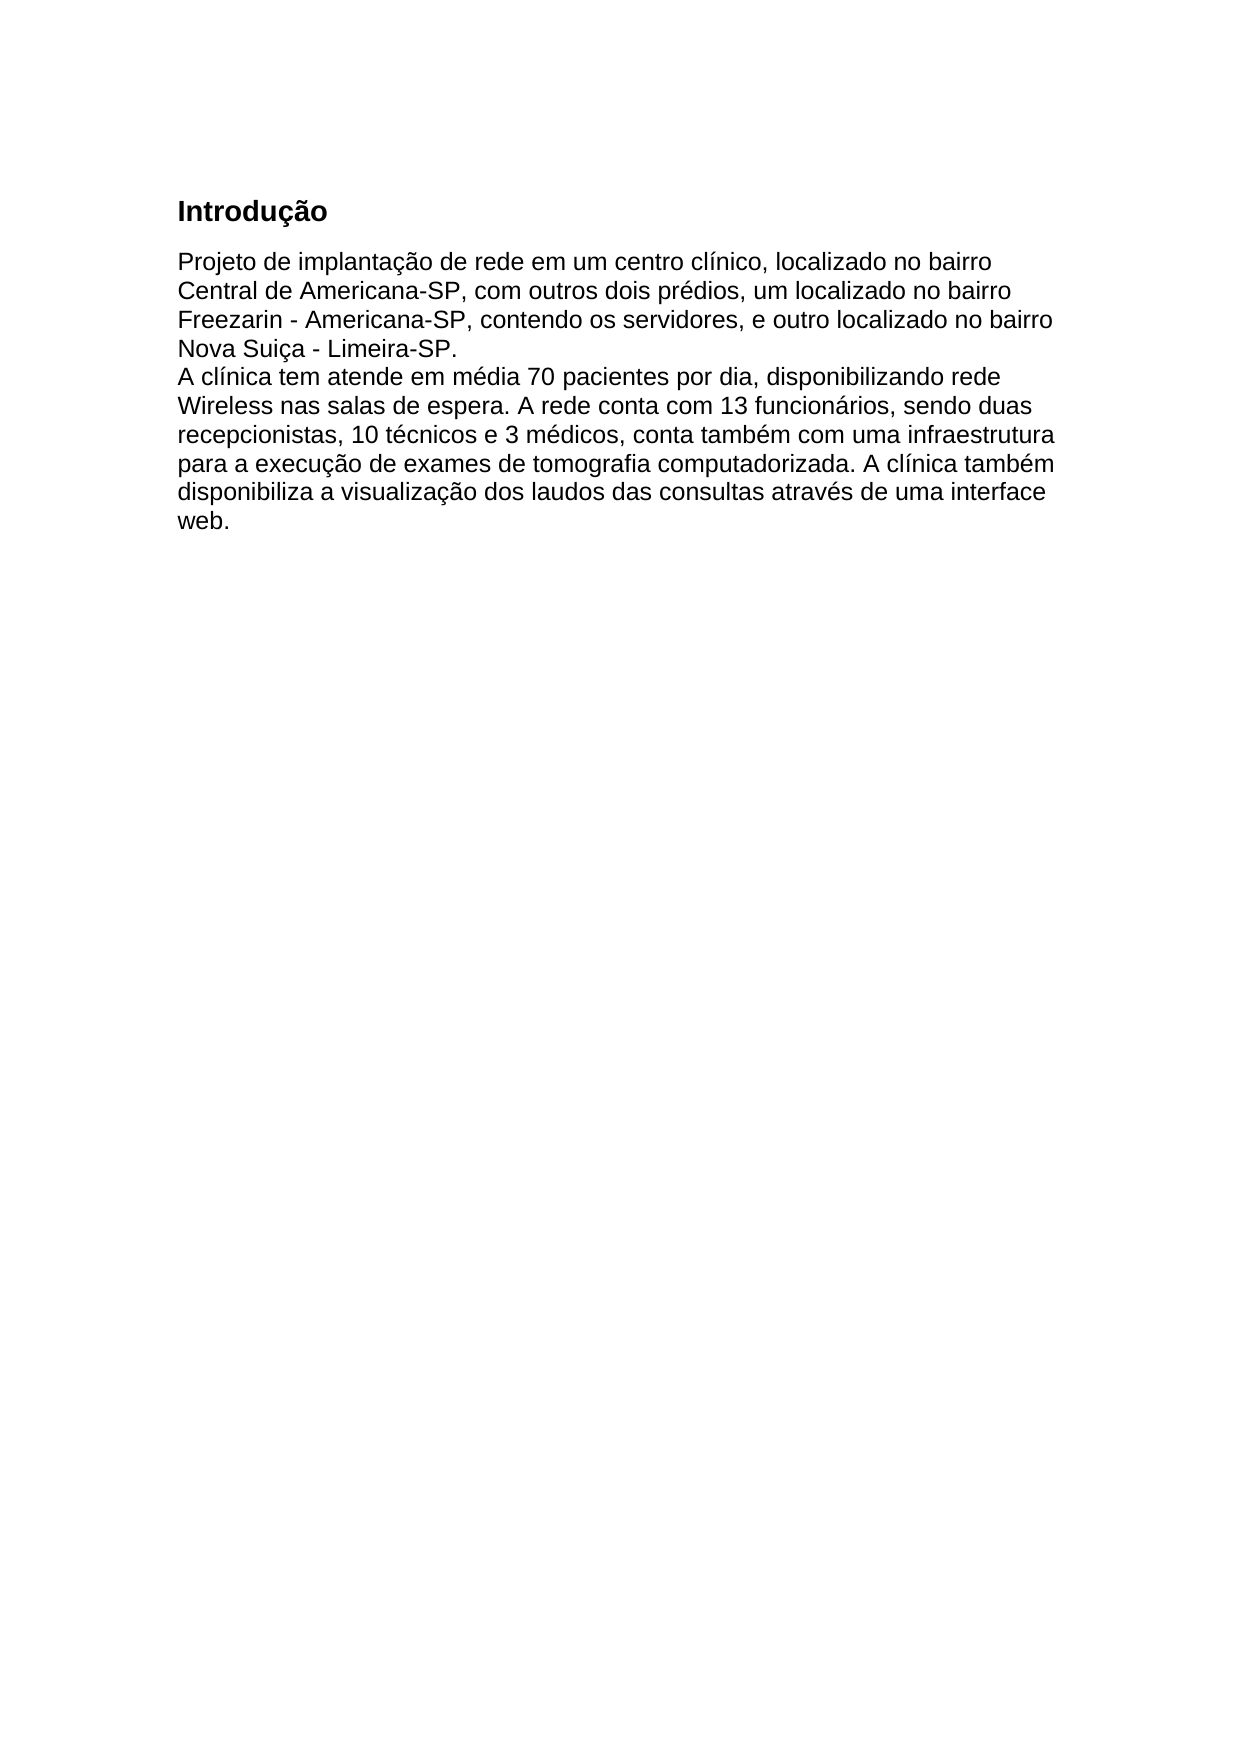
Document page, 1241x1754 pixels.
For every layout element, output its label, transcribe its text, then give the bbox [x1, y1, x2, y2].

text Projeto de implantação de rede em um centro clínico, localizado no bairro Central de Americana-SP, com outros dois prédios, um localizado no bairro Freezarin - Americana-SP, contendo os servidores, e outro localizado no bairro Nova Suiça - Limeira-SP. [177, 247, 1063, 362]
text A clínica tem atende em média 70 pacientes por dia, disponibilizando rede Wireless nas salas de espera. A rede conta com 13 funcionários, sendo duas recepcionistas, 10 técnicos e 3 médicos, conta também com uma infraestrutura para a execução de exames de tomografia computadorizada. A clínica também disponibiliza a visualização dos laudos das consultas através de uma interface web. [177, 362, 1063, 535]
text Introdução [177, 194, 1063, 228]
